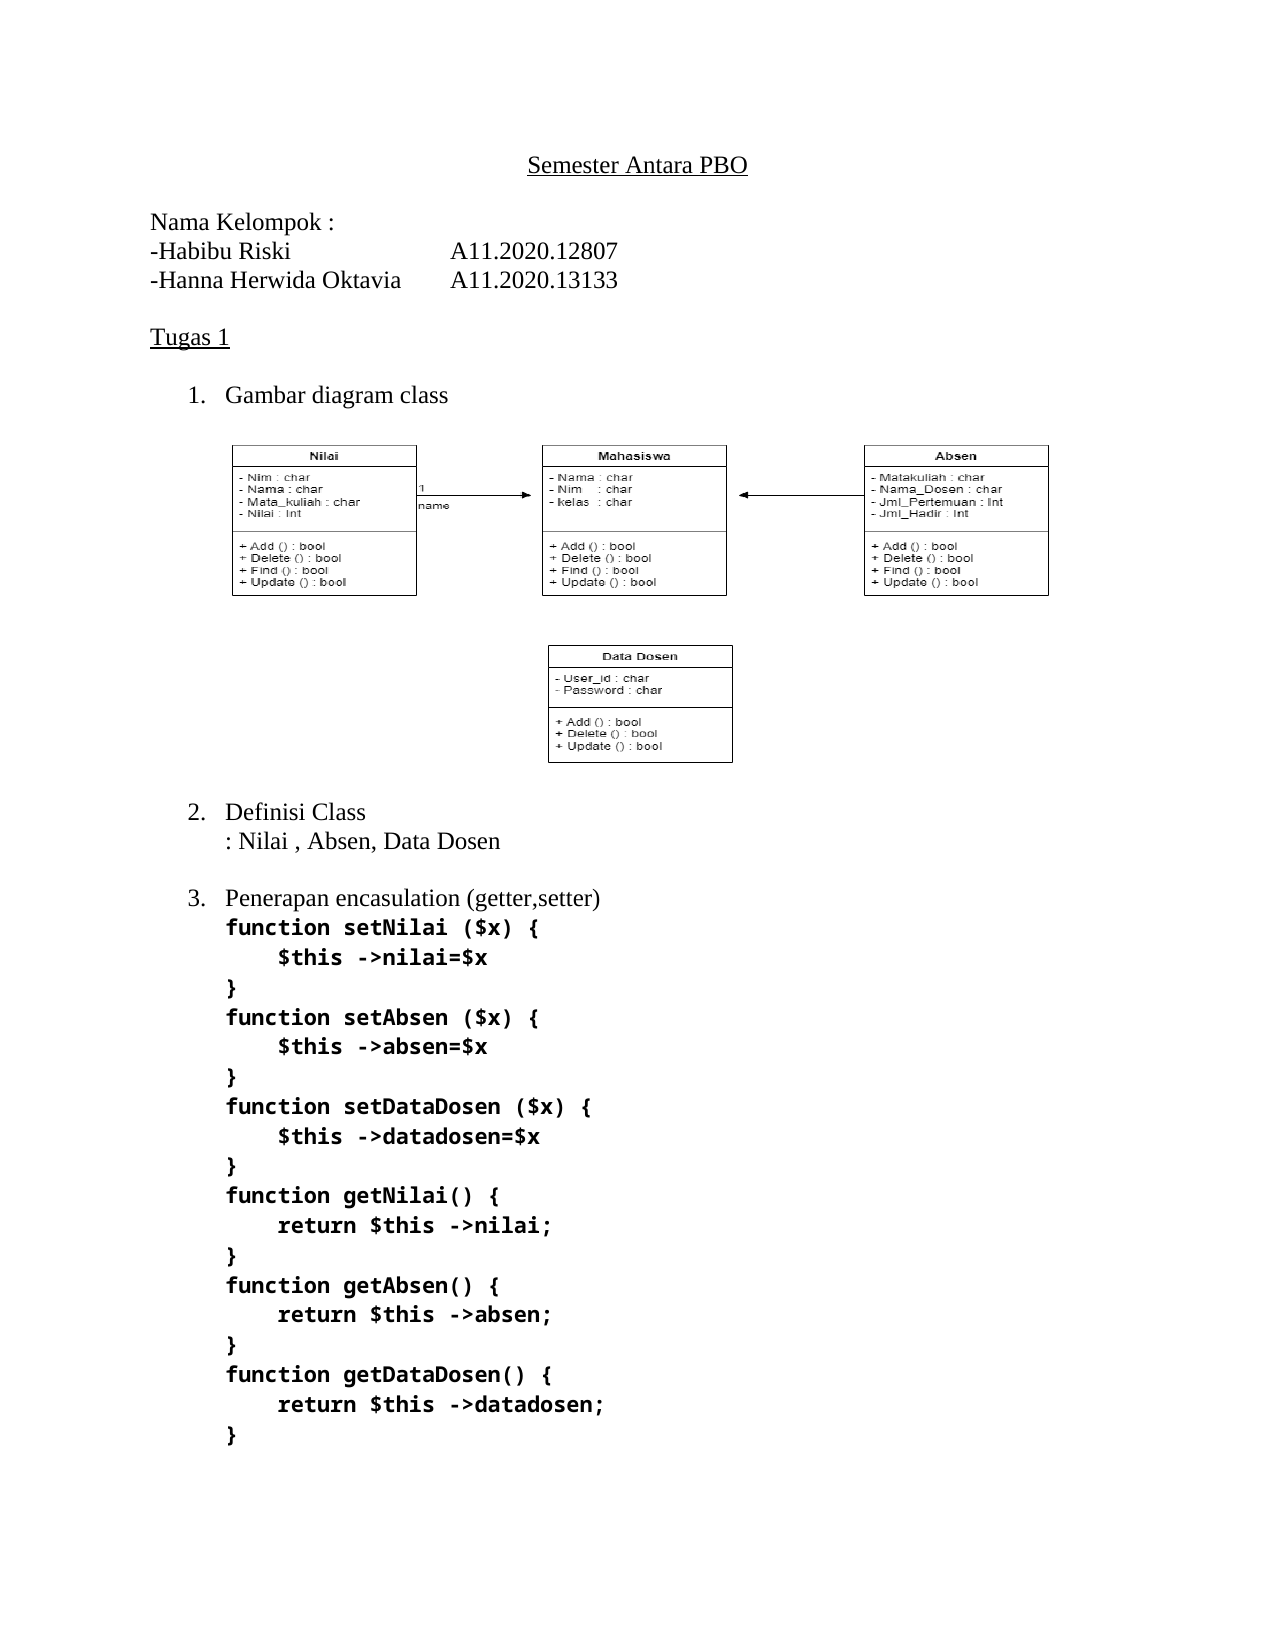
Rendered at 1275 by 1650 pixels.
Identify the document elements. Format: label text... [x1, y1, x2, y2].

text Tugas 1 [150, 322, 1125, 351]
text function getAbsen() { [225, 1270, 1125, 1299]
text return $this ->nilai; [225, 1210, 1125, 1240]
text Semester Antara PBO [150, 150, 1125, 179]
text function getDataDosen() { [225, 1359, 1125, 1389]
text function setNilai ($x) { [225, 912, 1125, 942]
text return $this ->datadosen; [225, 1389, 1125, 1419]
text function setAbsen ($x) { [225, 1002, 1125, 1031]
text } [225, 1240, 1125, 1270]
text $this ->datadosen=$x [225, 1121, 1125, 1151]
text -Habibu Riski A11.2020.12807 [150, 236, 1125, 265]
text } [225, 1329, 1125, 1359]
text return $this ->absen; [225, 1299, 1125, 1329]
list Penerapan encasulation (getter,setter) [187, 883, 1125, 912]
text -Hanna Herwida Oktavia A11.2020.13133 [150, 265, 1125, 294]
text } [225, 1419, 1125, 1448]
text $this ->nilai=$x [225, 942, 1125, 972]
list Definisi Class [187, 797, 1125, 826]
text : Nilai , Absen, Data Dosen [225, 826, 1125, 855]
text } [225, 1061, 1125, 1091]
picture [225, 437, 1055, 769]
list Gambar diagram class [187, 380, 1125, 409]
text function getNilai() { [225, 1180, 1125, 1210]
text } [225, 972, 1125, 1002]
text } [225, 1151, 1125, 1180]
text function setDataDosen ($x) { [225, 1091, 1125, 1121]
text Nama Kelompok : [150, 207, 1125, 236]
text $this ->absen=$x [225, 1031, 1125, 1061]
